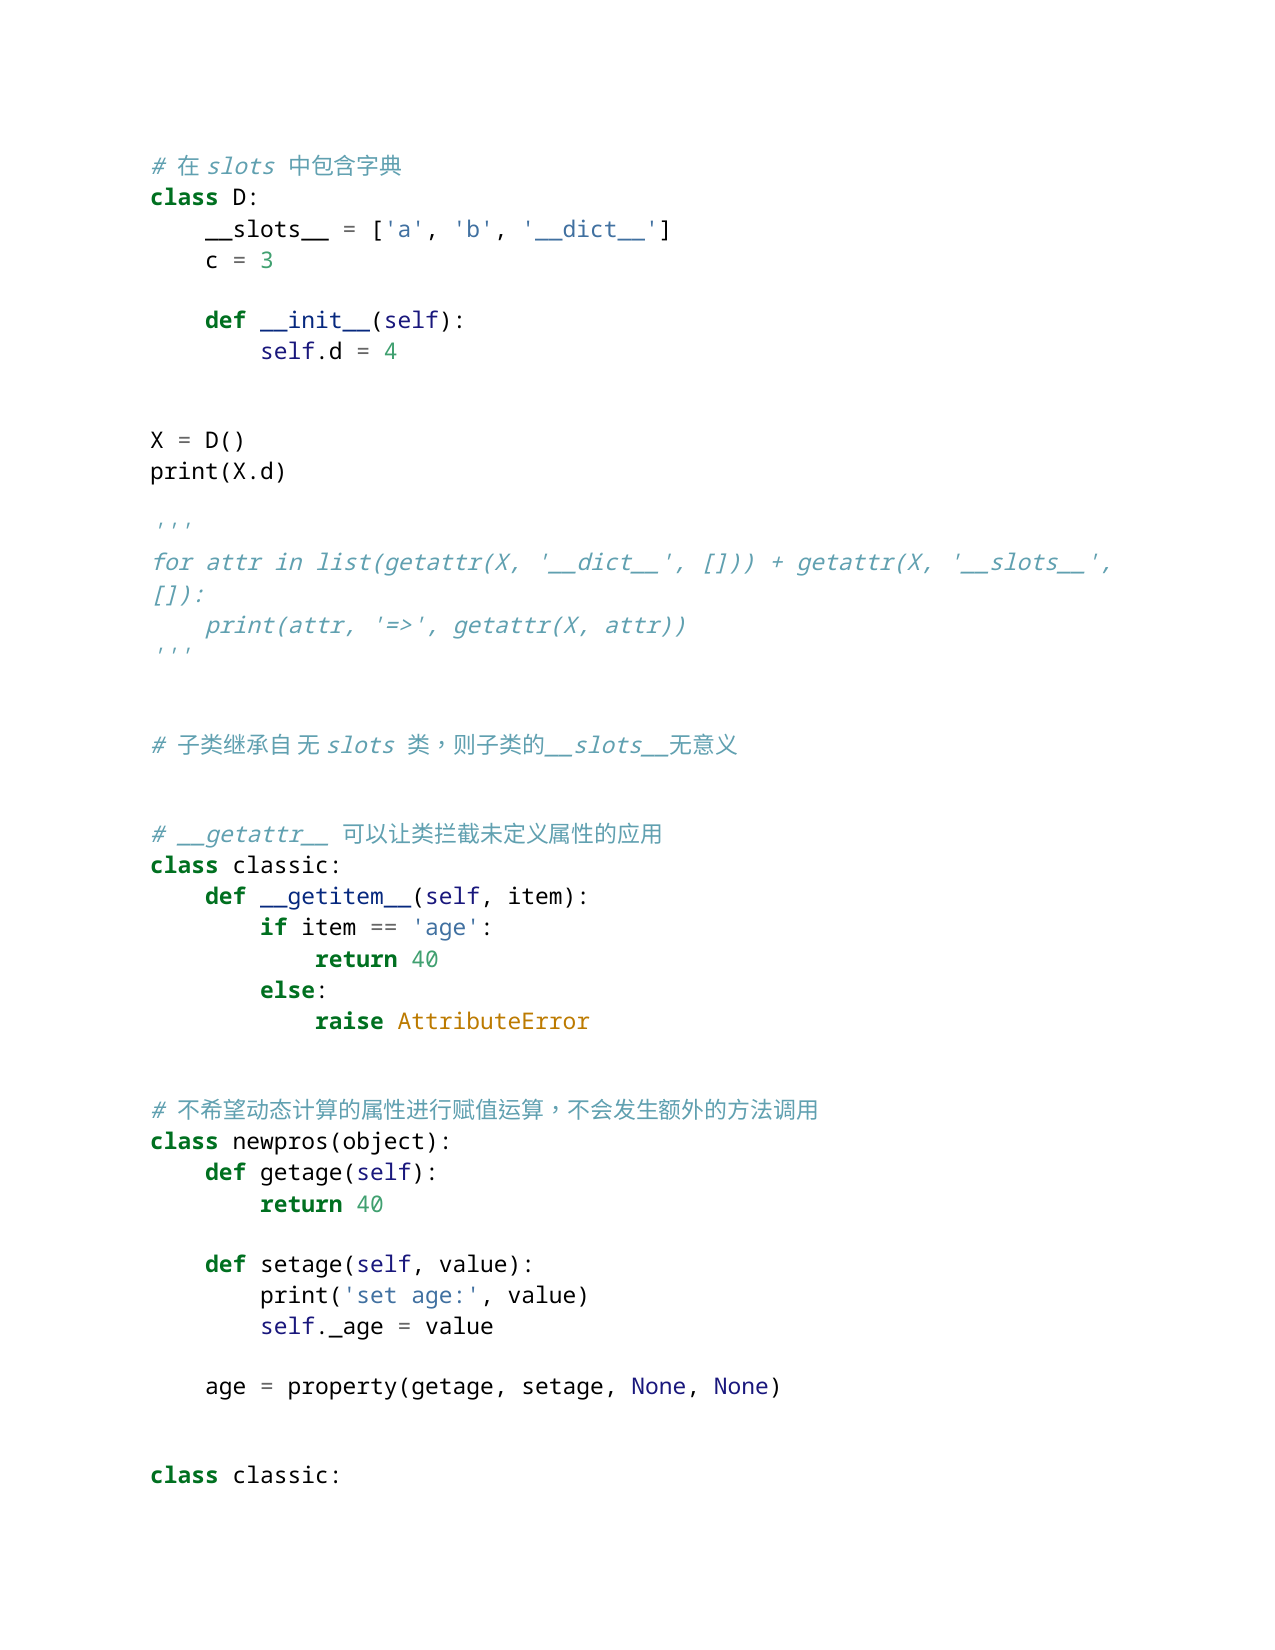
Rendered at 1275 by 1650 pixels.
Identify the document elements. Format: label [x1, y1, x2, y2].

text [150, 150, 1125, 1490]
